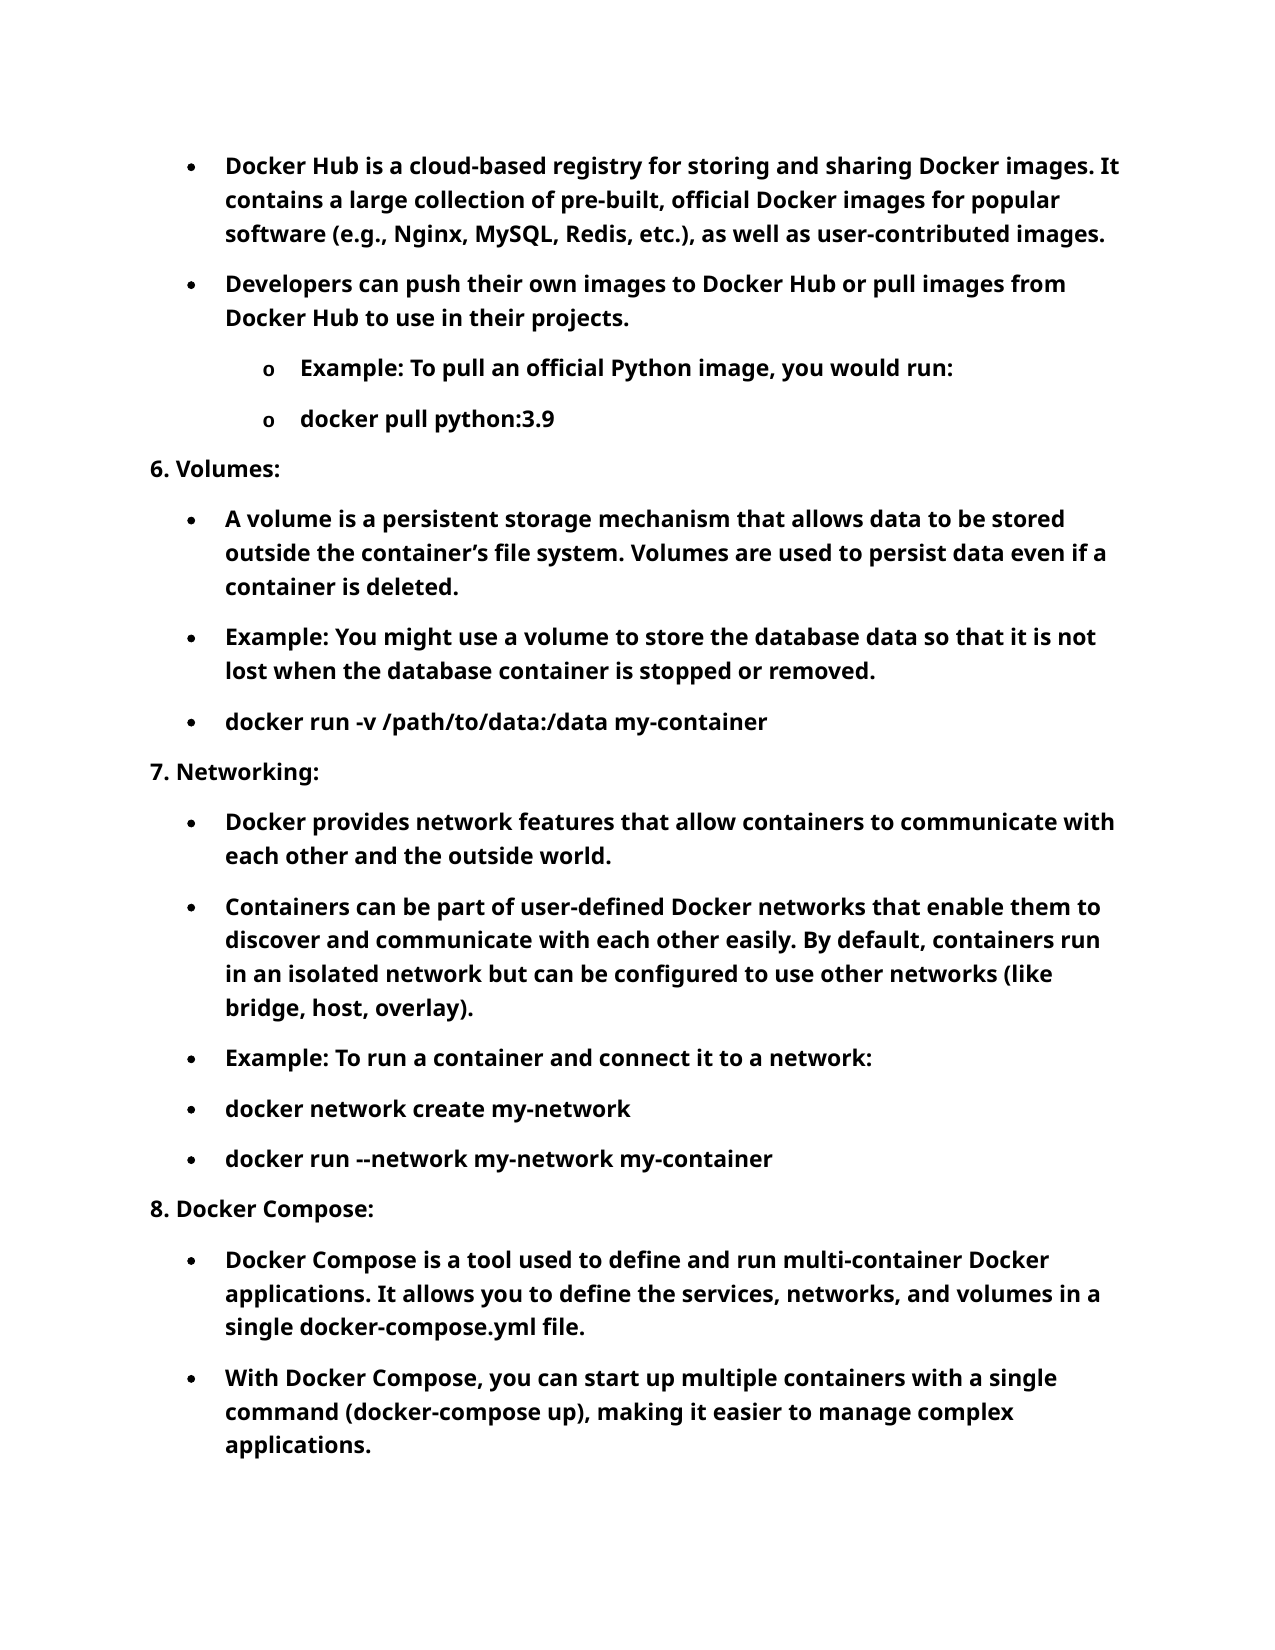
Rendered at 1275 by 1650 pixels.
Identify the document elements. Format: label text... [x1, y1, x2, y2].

list docker pull python:3.9 [262, 402, 1125, 434]
list Example: To pull an official Python image, you would run: [262, 352, 1125, 383]
text 8. Docker Compose: [150, 1193, 1125, 1224]
text 7. Networking: [150, 756, 1125, 787]
list A volume is a persistent storage mechanism that allows data to be stored outside the container’s file system. Volumes are used to persist data even if a container is deleted. [187, 503, 1125, 602]
list docker run -v /path/to/data:/data my-container [187, 705, 1125, 737]
list Developers can push their own images to Docker Hub or pull images from Docker Hub to use in their projects. [187, 268, 1125, 333]
text 6. Volumes: [150, 453, 1125, 484]
list Docker provides network features that allow containers to communicate with each other and the outside world. [187, 806, 1125, 871]
list With Docker Compose, you can start up multiple containers with a single command (docker-compose up), making it easier to manage complex applications. [187, 1362, 1125, 1460]
list Containers can be part of user-defined Docker networks that enable them to discover and communicate with each other easily. By default, containers run in an isolated network but can be configured to use other networks (like bridge, host, overlay). [187, 890, 1125, 1023]
list docker run --network my-network my-container [187, 1143, 1125, 1174]
list Example: You might use a volume to store the database data so that it is not lost when the database container is stopped or removed. [187, 621, 1125, 686]
list Docker Compose is a tool used to define and run multi-container Docker applications. It allows you to define the services, networks, and volumes in a single docker-compose.yml file. [187, 1244, 1125, 1342]
list Docker Hub is a cloud-based registry for storing and sharing Docker images. It contains a large collection of pre-built, official Docker images for popular software (e.g., Nginx, MySQL, Redis, etc.), as well as user-contributed images. [187, 150, 1125, 249]
list docker network create my-network [187, 1092, 1125, 1124]
list Example: To run a container and connect it to a network: [187, 1042, 1125, 1073]
